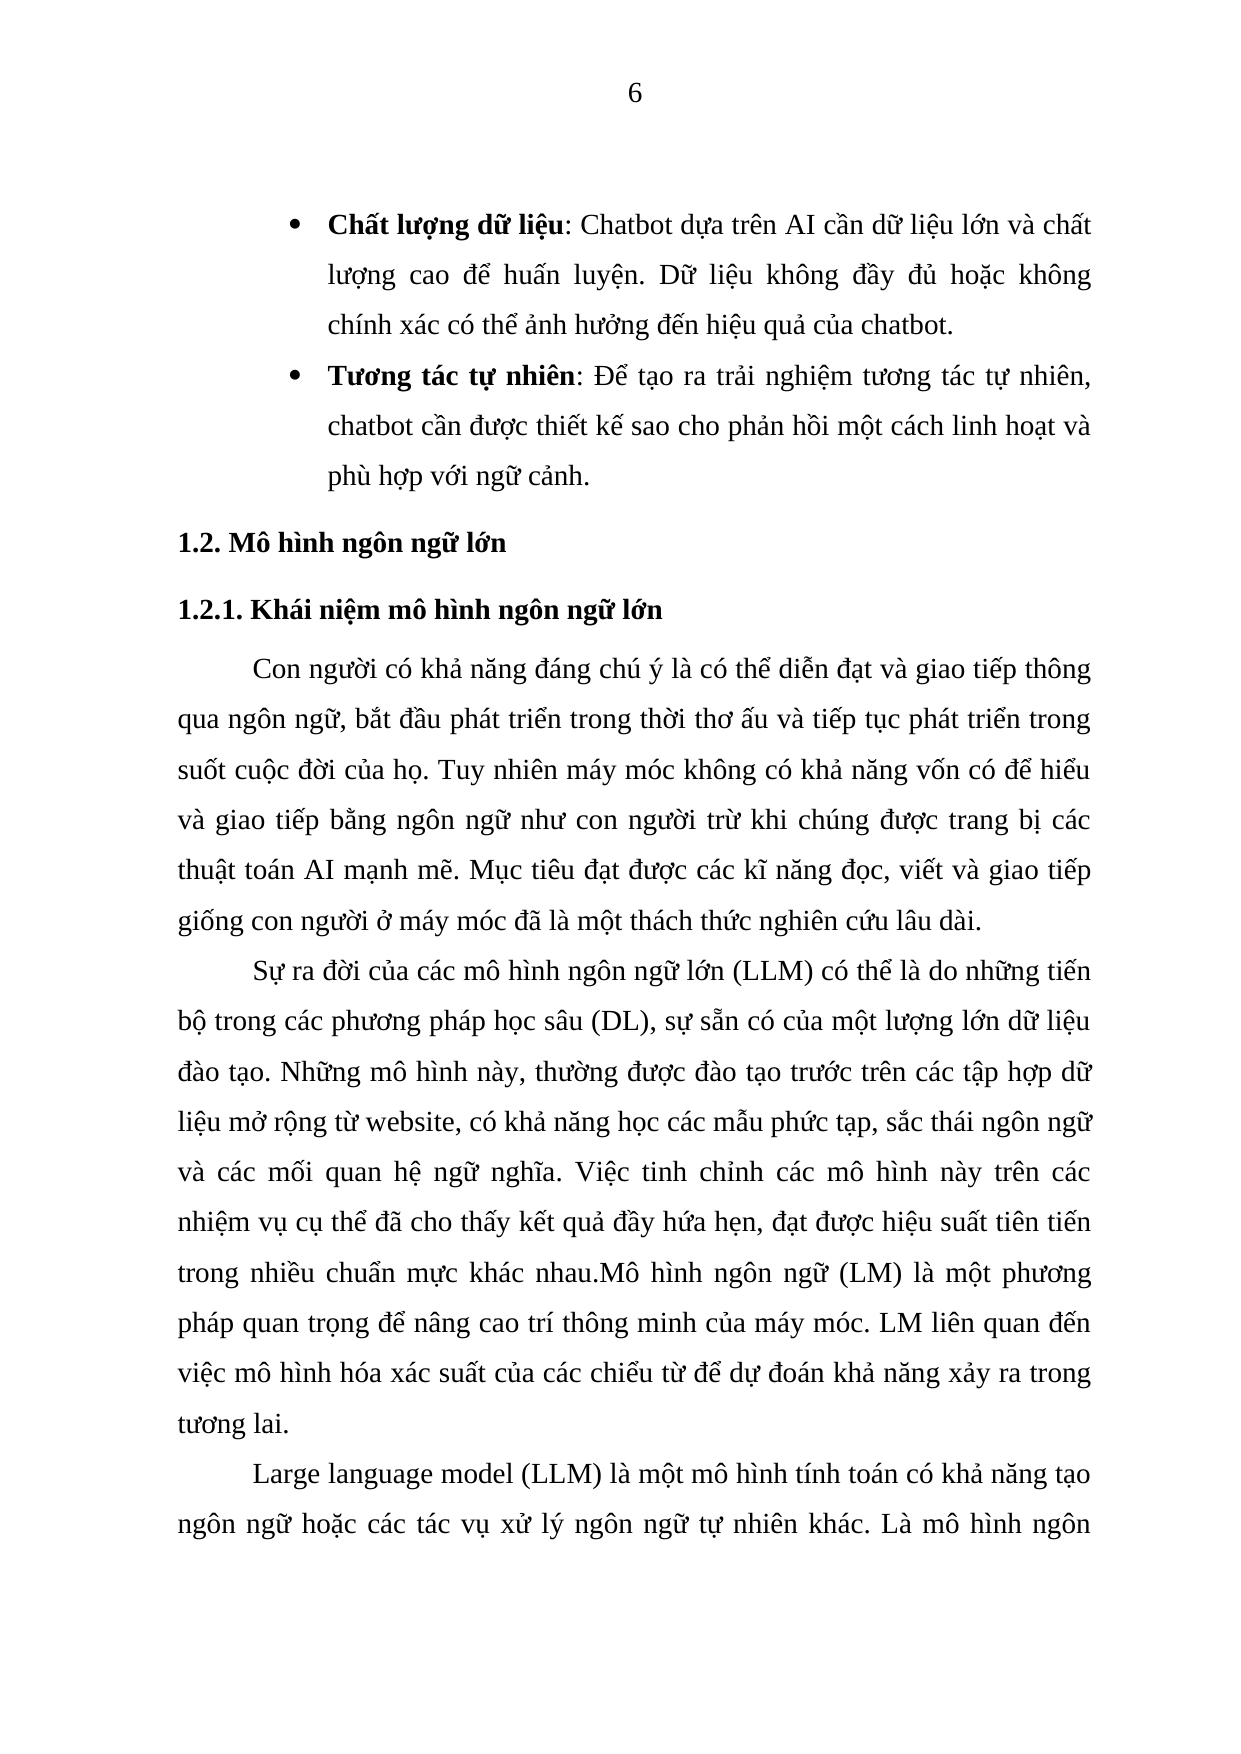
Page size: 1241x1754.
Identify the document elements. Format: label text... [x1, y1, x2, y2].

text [177, 1456, 1092, 1540]
subtitle 1.2.1. Khái niệm mô hình ngôn ngữ lớn [177, 592, 1092, 626]
text Sự ra đời của các mô hình ngôn ngữ lớn (LLM) có thể là do những tiến bộ trong các phương pháp học sâu (DL), sự sẵn có của một lượng lớn dữ liệu đào tạo. Những mô hình này, thường được đào tạo trước trên các tập hợp dữ liệu mở rộng từ website, có khả năng học các mẫu phức tạp, sắc thái ngôn ngữ và các mối quan hệ ngữ nghĩa. Việc tinh chỉnh các mô hình này trên các nhiệm vụ cụ thể đã cho thấy kết quả đầy hứa hẹn, đạt được hiệu suất tiên tiến trong nhiều chuẩn mực khác nhau.Mô hình ngôn ngữ (LM) là một phương pháp quan trọng để nâng cao trí thông minh của máy móc. LM liên quan đến việc mô hình hóa xác suất của các chiểu từ để dự đoán khả năng xảy ra trong tương lai. [177, 953, 1092, 1439]
text Con người có khả năng đáng chú ý là có thể diễn đạt và giao tiếp thông qua ngôn ngữ, bắt đầu phát triển trong thời thơ ấu và tiếp tục phát triển trong suốt cuộc đời của họ. Tuy nhiên máy móc không có khả năng vốn có để hiểu và giao tiếp bằng ngôn ngữ như con người trừ khi chúng được trang bị các thuật toán AI mạnh mẽ. Mục tiêu đạt được các kĩ năng đọc, viết và giao tiếp giống con người ở máy móc đã là một thách thức nghiên cứu lâu dài. [177, 651, 1092, 936]
list Tương tác tự nhiên: Để tạo ra trải nghiệm tương tác tự nhiên, chatbot cần được thiết kế sao cho phản hồi một cách linh hoạt và phù hợp với ngữ cảnh. [290, 358, 1092, 492]
list Chất lượng dữ liệu: Chatbot dựa trên AI cần dữ liệu lớn và chất lượng cao để huấn luyện. Dữ liệu không đầy đủ hoặc không chính xác có thể ảnh hưởng đến hiệu quả của chatbot. [290, 207, 1092, 341]
subtitle 1.2. Mô hình ngôn ngữ lớn [177, 526, 1092, 559]
